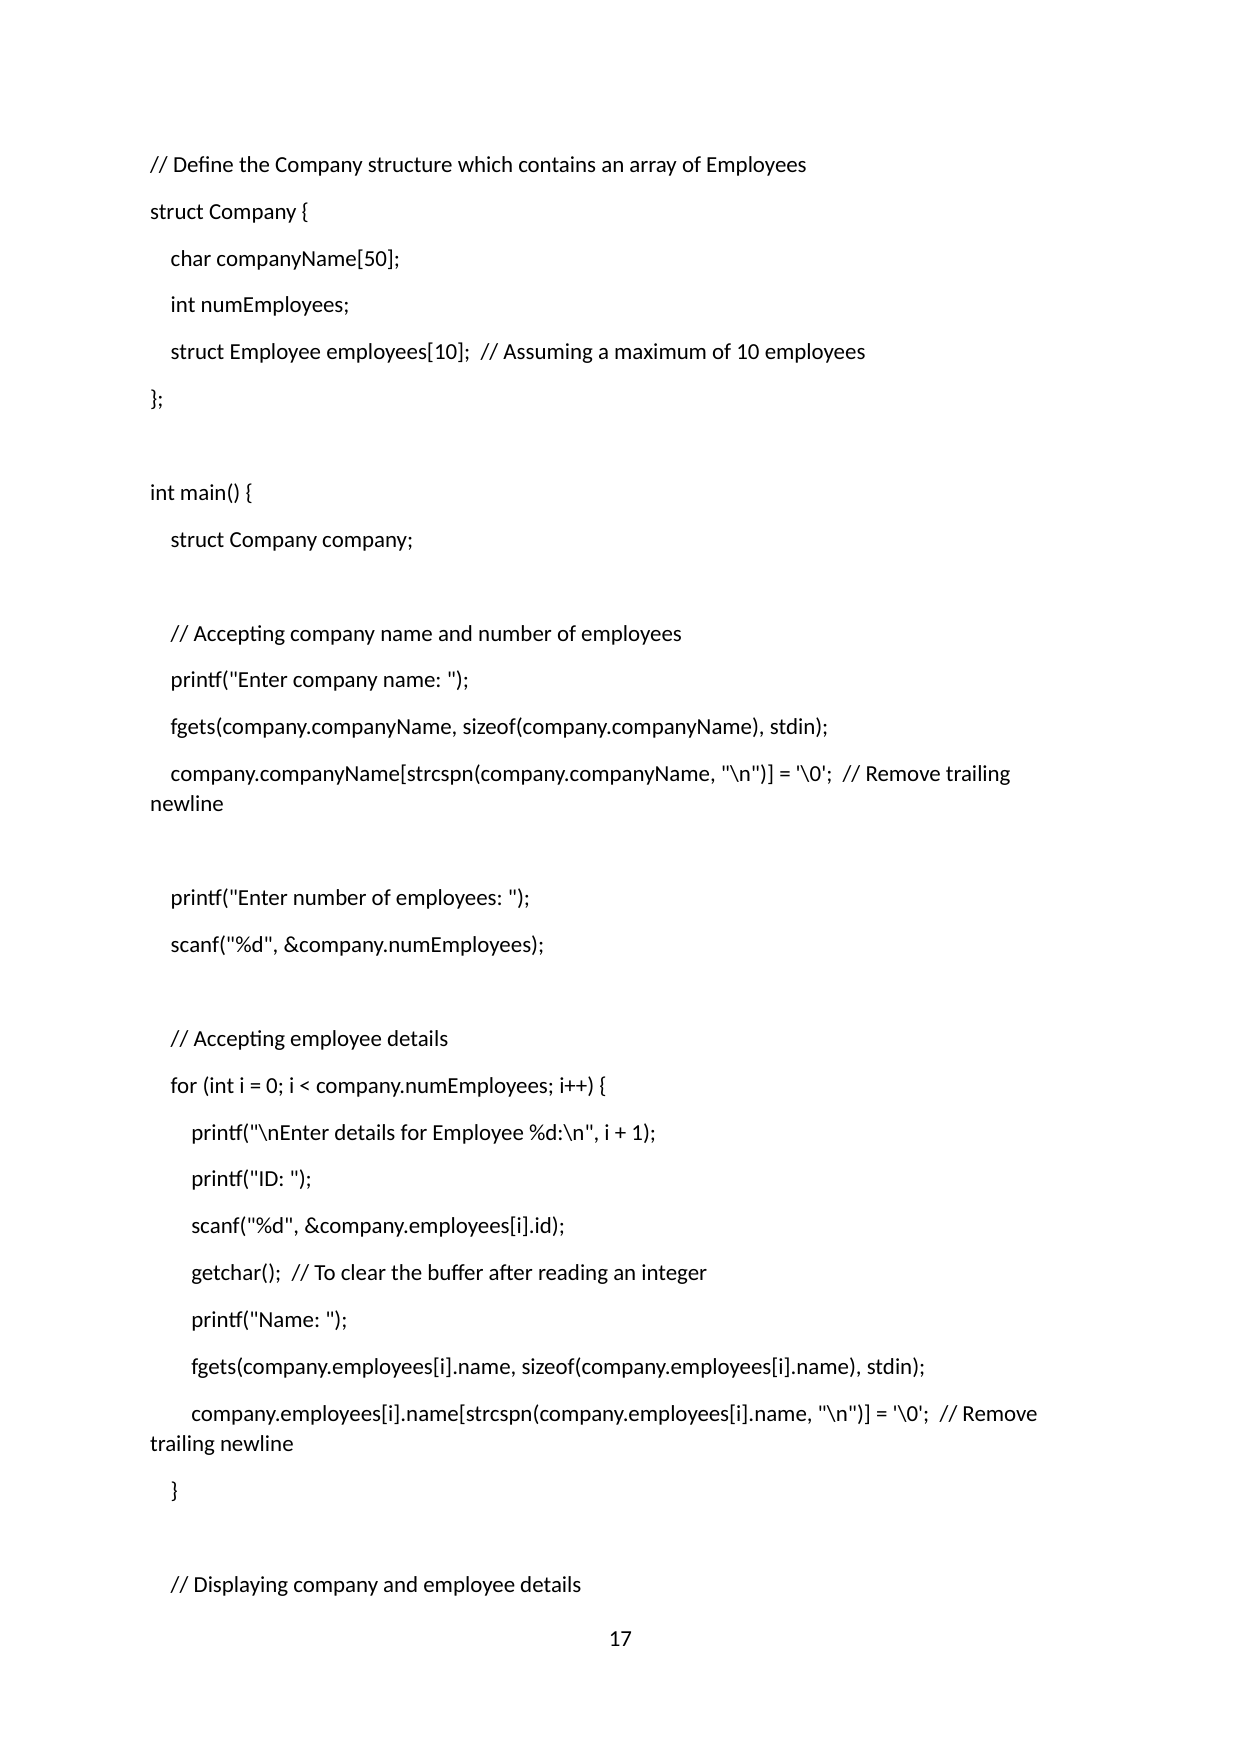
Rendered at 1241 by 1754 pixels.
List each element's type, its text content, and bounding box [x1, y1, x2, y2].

text printf("Enter company name: "); [150, 666, 1090, 694]
text printf("\nEnter details for Employee %d:\n", i + 1); [150, 1118, 1090, 1146]
text for (int i = 0; i < company.numEmployees; i++) { [150, 1071, 1090, 1099]
text company.employees[i].name[strcspn(company.employees[i].name, "\n")] = '\0'; // Remove trailing newline [150, 1399, 1090, 1457]
text scanf("%d", &company.numEmployees); [150, 930, 1090, 958]
text fgets(company.employees[i].name, sizeof(company.employees[i].name), stdin); [150, 1352, 1090, 1380]
text // Displaying company and employee details [150, 1570, 1090, 1598]
text scanf("%d", &company.employees[i].id); [150, 1211, 1090, 1239]
text fgets(company.companyName, sizeof(company.companyName), stdin); [150, 712, 1090, 741]
text } [150, 1476, 1090, 1504]
text company.companyName[strcspn(company.companyName, "\n")] = '\0'; // Remove trailing newline [150, 759, 1090, 818]
text // Accepting company name and number of employees [150, 619, 1090, 647]
text // Accepting employee details [150, 1024, 1090, 1052]
text printf("Name: "); [150, 1305, 1090, 1333]
text char companyName[50]; [150, 244, 1090, 272]
text printf("ID: "); [150, 1164, 1090, 1193]
text getchar(); // To clear the buffer after reading an integer [150, 1258, 1090, 1286]
text printf("Enter number of employees: "); [150, 883, 1090, 911]
text struct Company company; [150, 525, 1090, 553]
text struct Company { [150, 197, 1090, 225]
text }; [150, 384, 1090, 412]
text int numEmployees; [150, 291, 1090, 319]
text struct Employee employees[10]; // Assuming a maximum of 10 employees [150, 337, 1090, 366]
text // Define the Company structure which contains an array of Employees [150, 150, 1090, 178]
text int main() { [150, 478, 1090, 506]
